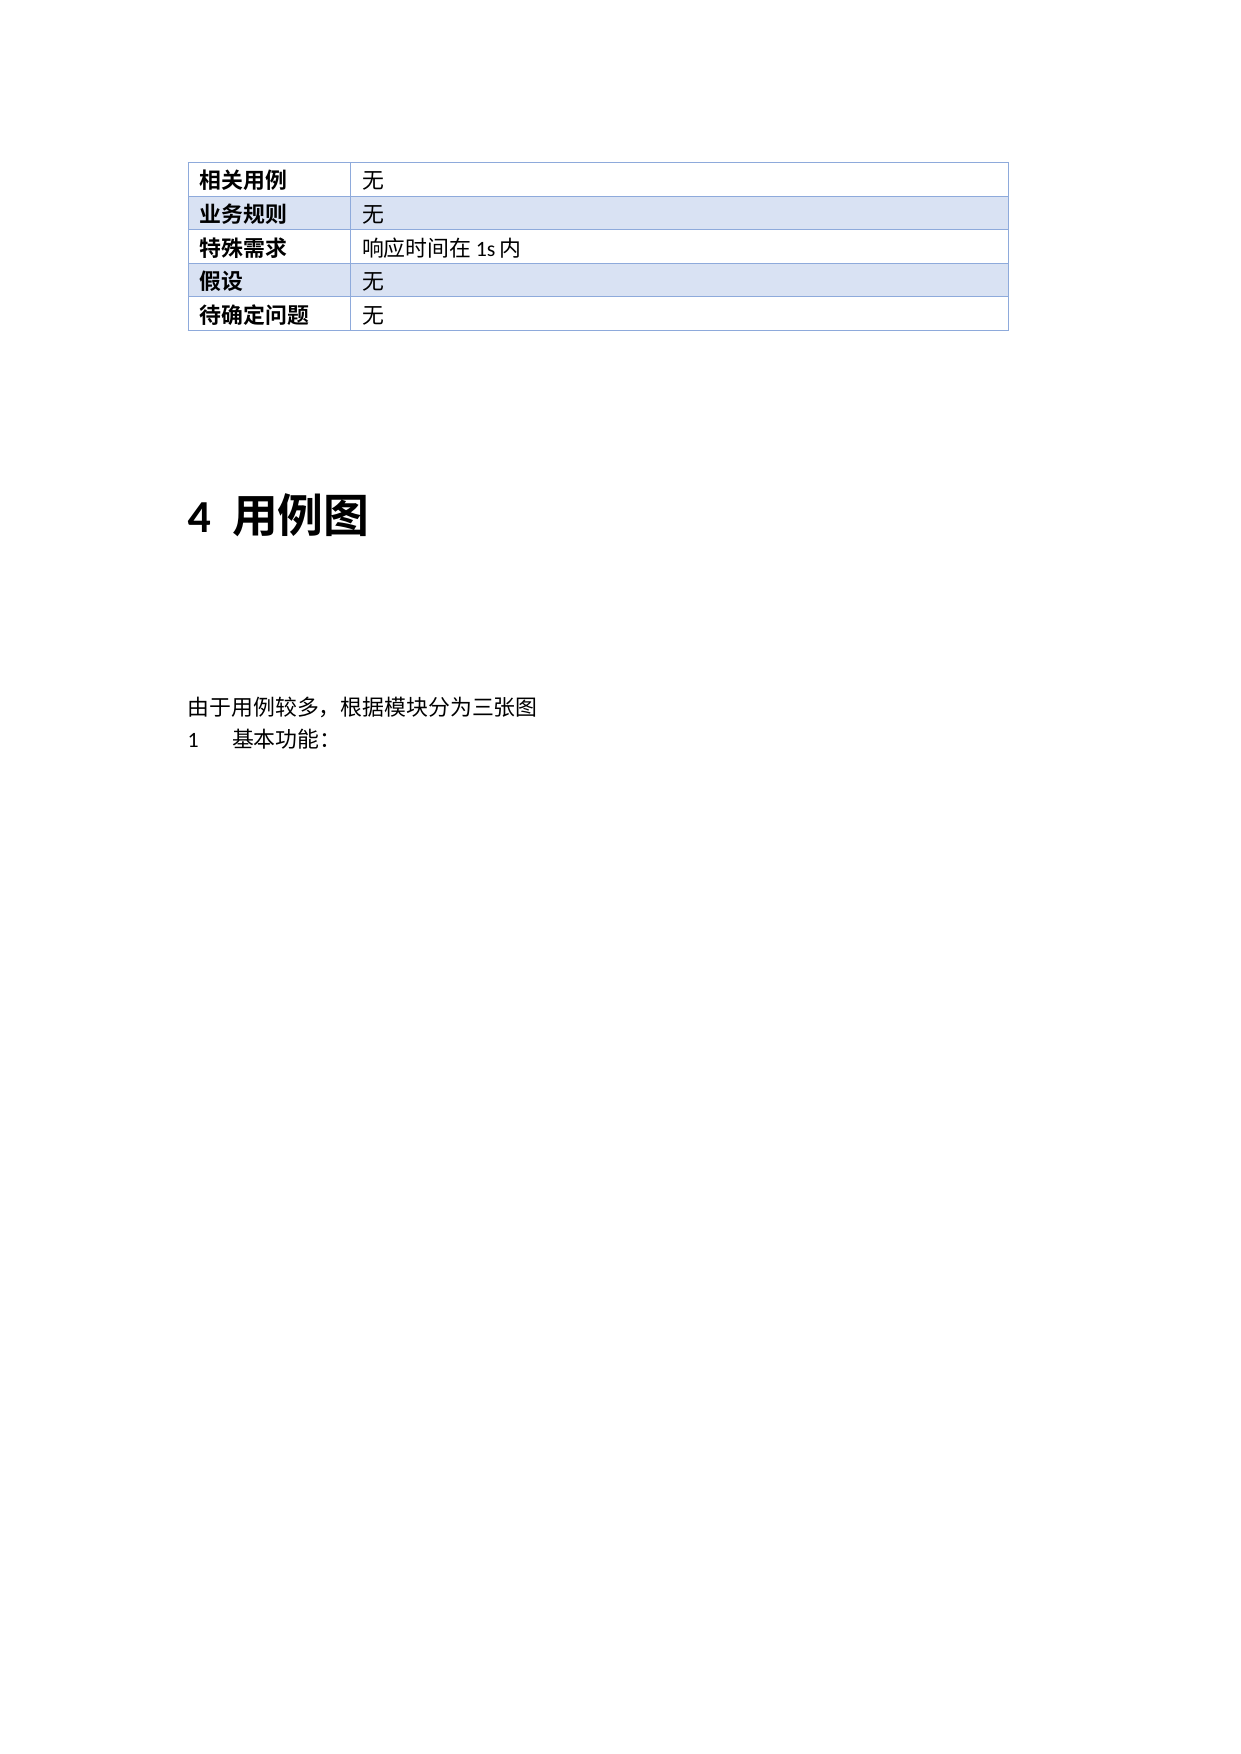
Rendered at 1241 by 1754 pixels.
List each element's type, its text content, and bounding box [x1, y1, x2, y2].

list 基本功能： [187, 722, 1053, 754]
table_cell 响应时间在1s内 [351, 230, 1008, 263]
table_cell 业务规则 [189, 197, 350, 229]
table_cell 相关用例 [189, 163, 350, 196]
table_cell 待确定问题 [189, 297, 350, 330]
table_cell 无 [351, 264, 1008, 296]
table_cell 无 [351, 297, 1008, 330]
text 由于用例较多，根据模块分为三张图 [187, 689, 1053, 722]
table_cell 无 [351, 197, 1008, 229]
table_cell 假设 [189, 264, 350, 296]
table_cell 无 [351, 163, 1008, 196]
table_cell 特殊需求 [189, 230, 350, 263]
subtitle 用例图 [187, 464, 1053, 561]
